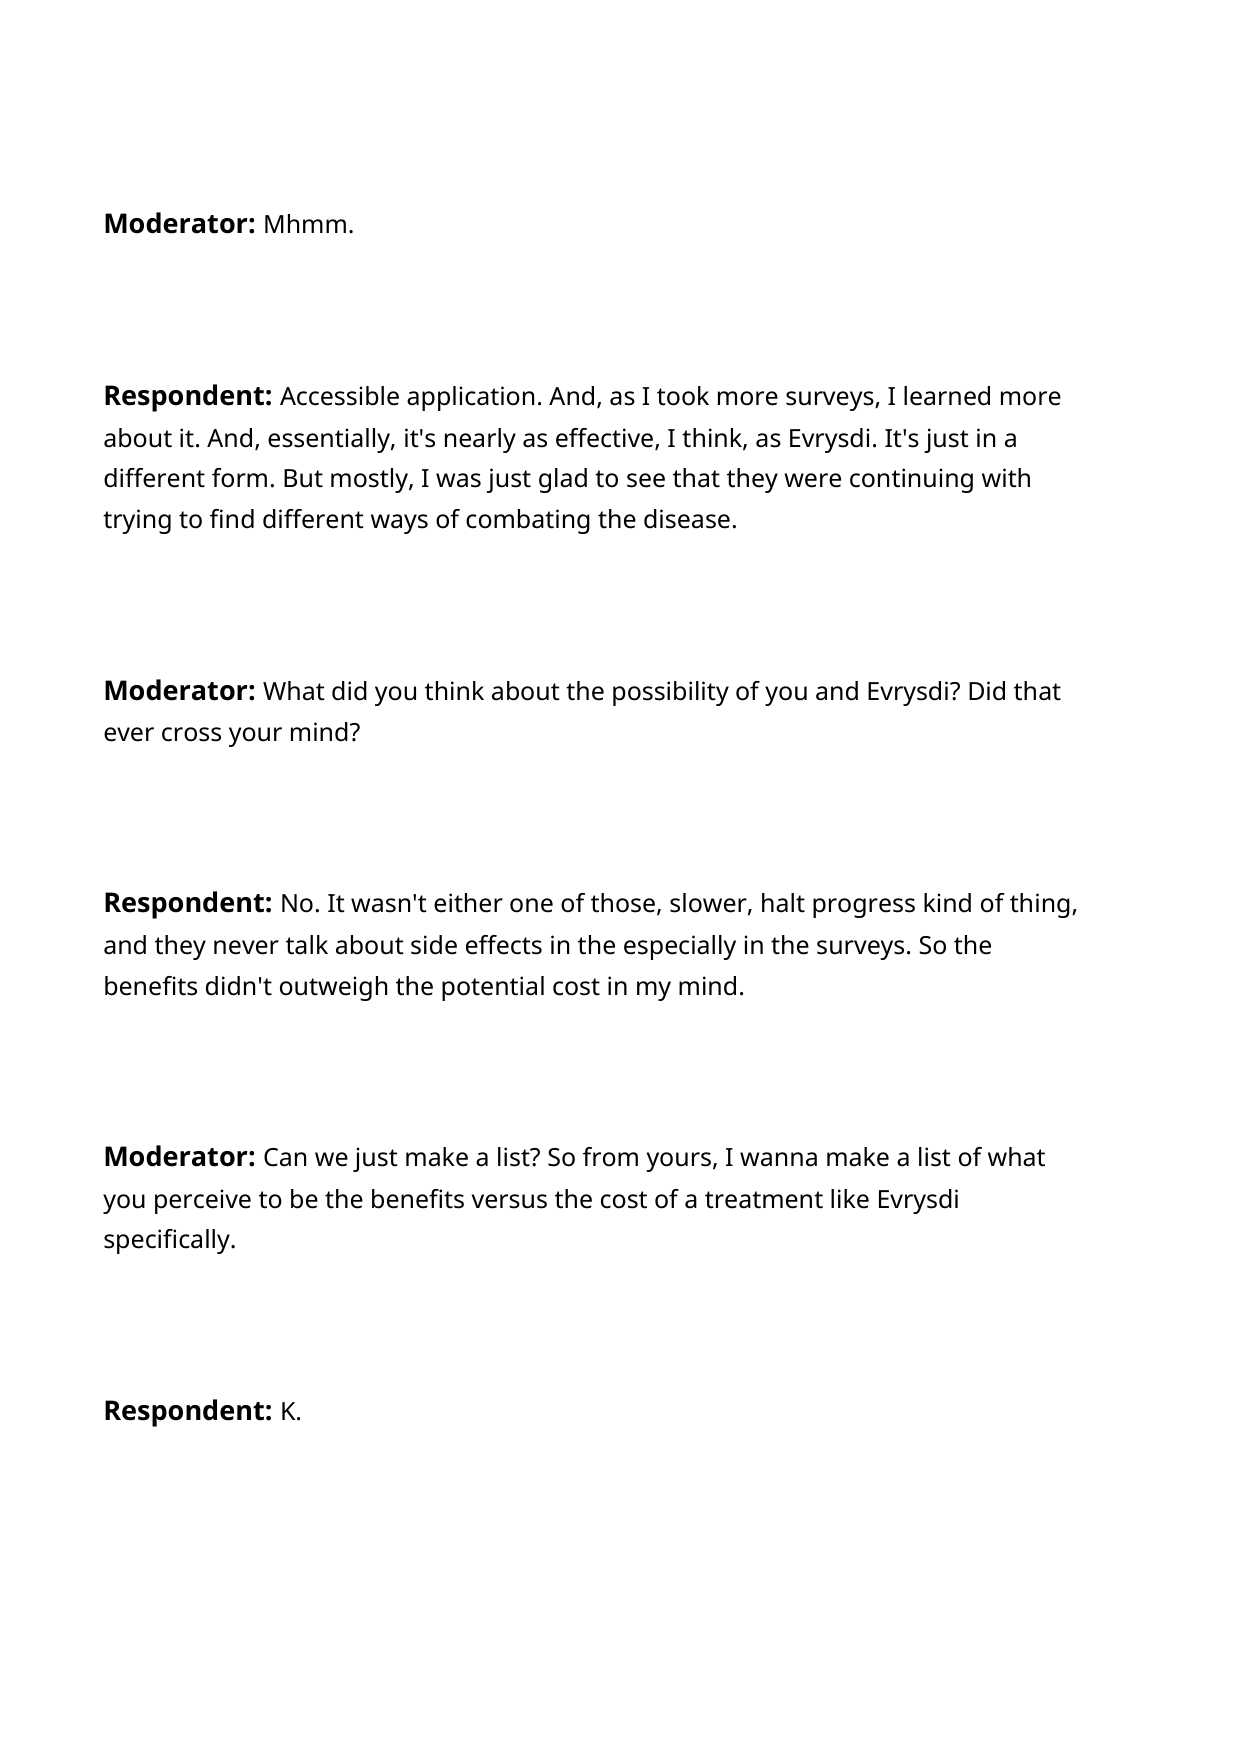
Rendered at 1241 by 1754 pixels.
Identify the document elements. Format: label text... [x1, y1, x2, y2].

text Moderator: Can we just make a list? So from yours, I wanna make a list of what you perceive to be the benefits versus the cost of a treatment like Evrysdi specifically. [103, 1138, 1090, 1256]
text Respondent: Accessible application. And, as I took more surveys, I learned more about it. And, essentially, it's nearly as effective, I think, as Evrysdi. It's just in a different form. But mostly, I was just glad to see that they were continuing with trying to find different ways of combating the disease. [103, 377, 1090, 536]
text Moderator: What did you think about the possibility of you and Evrysdi? Did that ever cross your mind? [103, 671, 1090, 749]
text Respondent: No. It wasn't either one of those, slower, halt progress kind of thing, and they never talk about side effects in the especially in the surveys. So the benefits didn't outweigh the potential cost in my mind. [103, 884, 1090, 1002]
text Respondent: K. [103, 1391, 1090, 1428]
text Moderator: Mhmm. [103, 204, 1090, 241]
